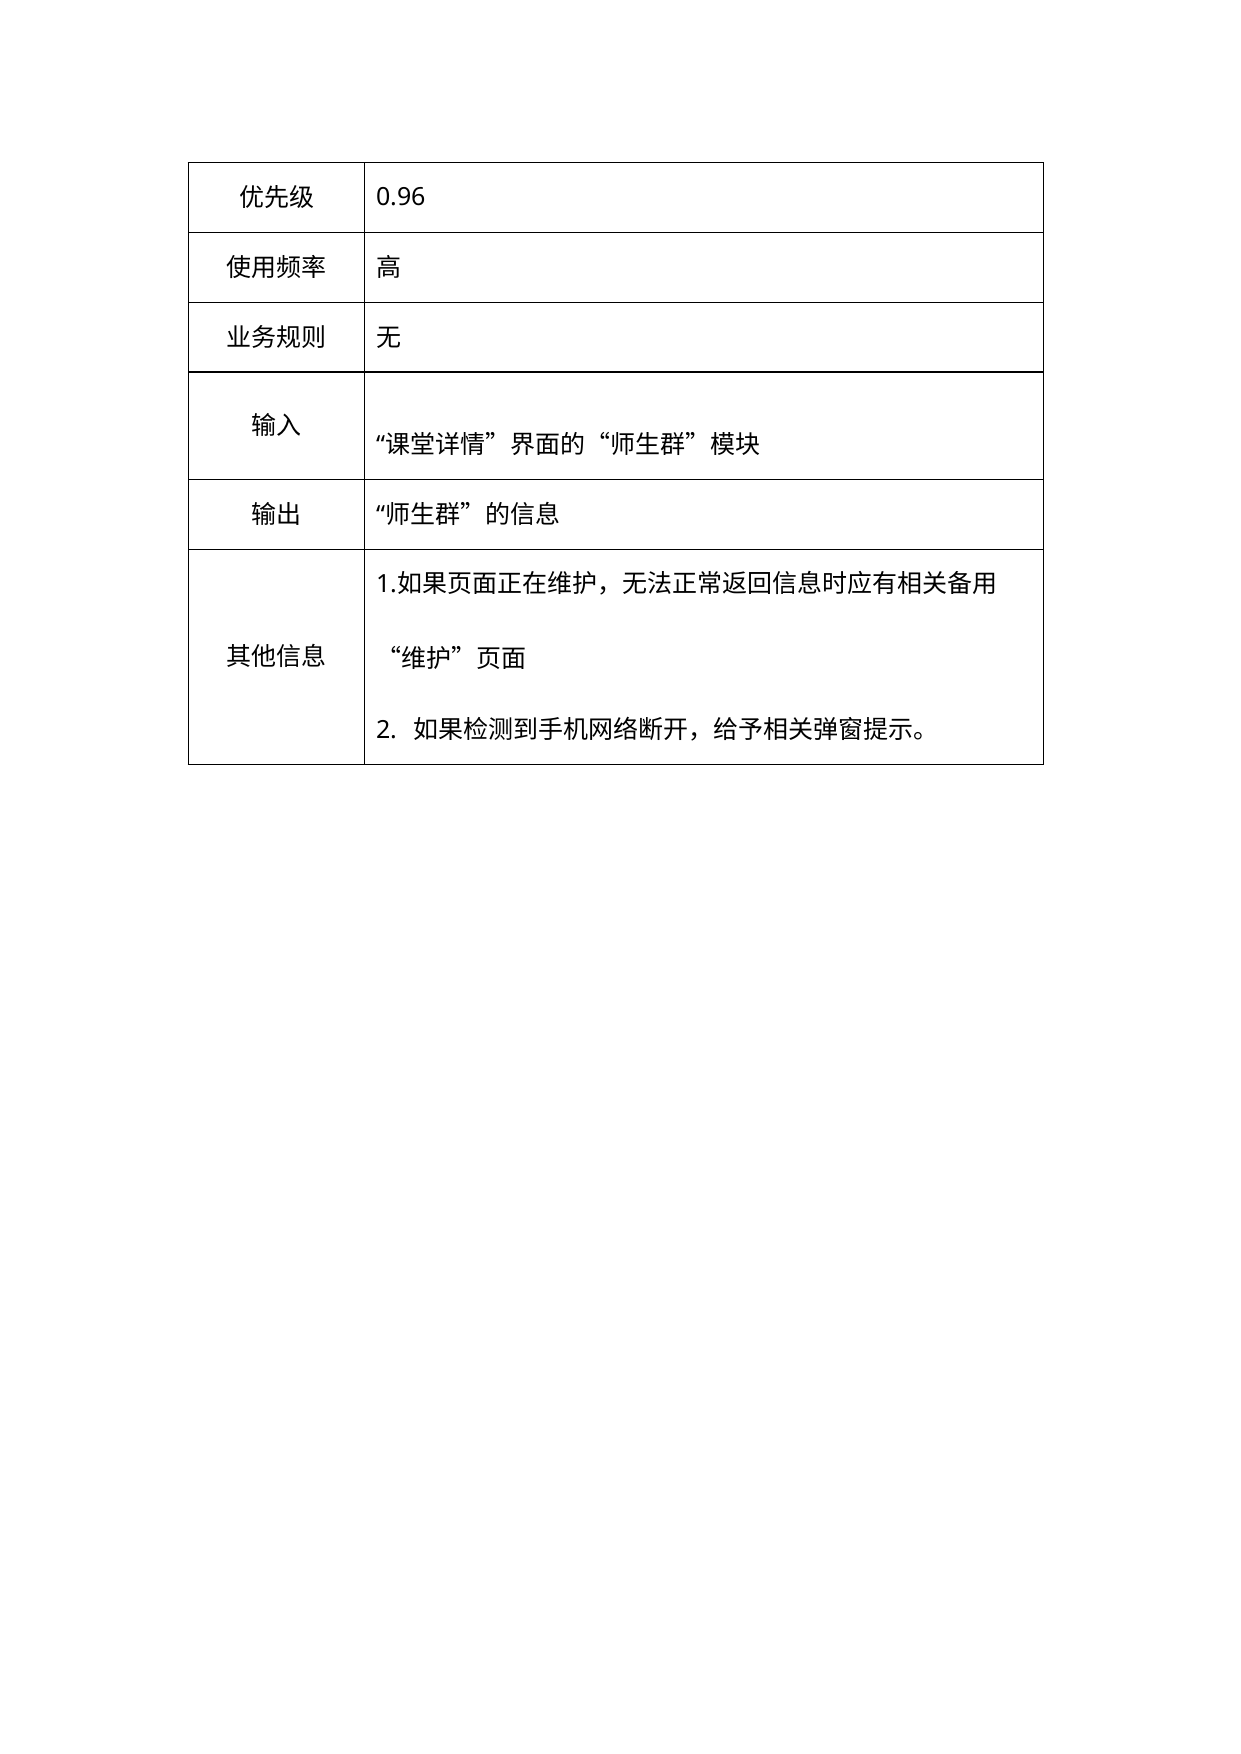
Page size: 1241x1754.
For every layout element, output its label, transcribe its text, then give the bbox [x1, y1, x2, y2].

table_cell 无 [365, 303, 1043, 371]
table_cell 其他信息 [189, 550, 364, 763]
table_cell “课堂详情”界面的“师生群”模块 [365, 373, 1043, 479]
table_cell 输出 [189, 480, 364, 548]
table_cell 业务规则 [189, 303, 364, 371]
table_cell “师生群”的信息 [365, 480, 1043, 548]
table_cell 使用频率 [189, 233, 364, 302]
table_cell 优先级 [189, 163, 364, 232]
table_cell 输入 [189, 373, 364, 479]
table_cell 高 [365, 233, 1043, 302]
table_cell 1.如果页面正在维护，无法正常返回信息时应有相关备用“维护”页面 如果检测到手机网络断开，给予相关弹窗提示。 [365, 550, 1043, 763]
table_cell 0.96 [365, 163, 1043, 232]
